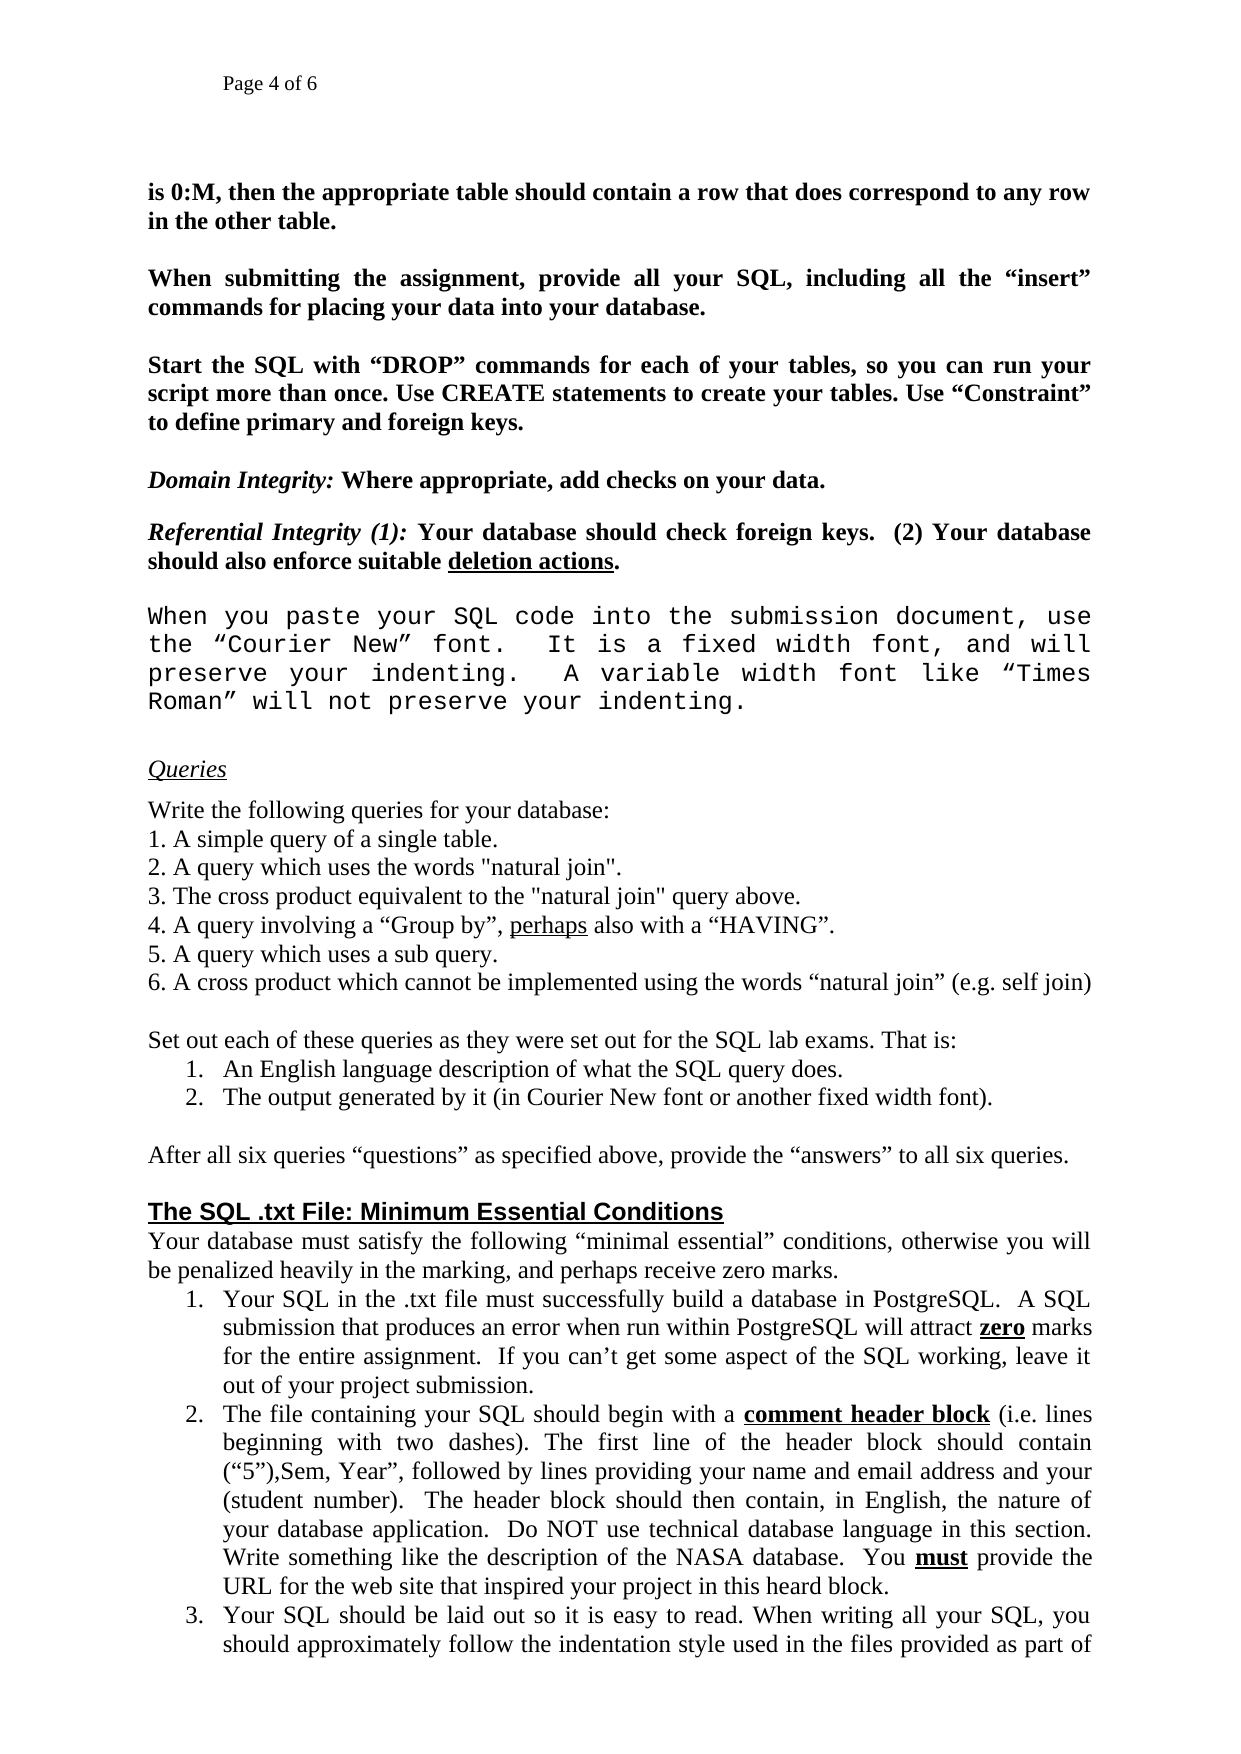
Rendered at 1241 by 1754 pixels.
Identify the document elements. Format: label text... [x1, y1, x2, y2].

list The file containing your SQL should begin with a comment header block (i.e. lines beginning with two dashes). The first line of the header block should contain (“5”),Sem, Year”, followed by lines providing your name and email address and your (student number). The header block should then contain, in English, the nature of your database application. Do NOT use technical database language in this section. Write something like the description of the NASA database. You must provide the URL for the web site that inspired your project in this heard block. [185, 1399, 1092, 1600]
list The output generated by it (in Courier New font or another fixed width font). [185, 1082, 1092, 1111]
text Your database must satisfy the following “minimal essential” conditions, otherwise you will be penalized heavily in the marking, and perhaps receive zero marks. [148, 1226, 1092, 1284]
text 4. A query involving a “Group by”, perhaps also with a “HAVING”. [148, 910, 1092, 939]
text 3. The cross product equivalent to the "natural join" query above. [148, 881, 1092, 910]
text When you paste your SQL code into the submission document, use the “Courier New” font. It is a fixed width font, and will preserve your indenting. A variable width font like “Times Roman” will not preserve your indenting. [148, 604, 1092, 717]
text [148, 177, 1092, 235]
text 1. A simple query of a single table. [148, 824, 1092, 852]
text Domain Integrity: Where appropriate, add checks on your data. [148, 465, 1092, 493]
text Write the following queries for your database: [148, 795, 1092, 824]
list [185, 1600, 1092, 1657]
text Start the SQL with “DROP” commands for each of your tables, so you can run your script more than once. Use CREATE statements to create your tables. Use “Constraint” to define primary and foreign keys. [148, 350, 1092, 436]
text When submitting the assignment, provide all your SQL, including all the “insert” commands for placing your data into your database. [148, 263, 1092, 321]
text The SQL .txt File: Minimum Essential Conditions [148, 1197, 1092, 1226]
text 5. A query which uses a sub query. [148, 939, 1092, 967]
text 2. A query which uses the words "natural join". [148, 852, 1092, 881]
text 6. A cross product which cannot be implemented using the words “natural join” (e.g. self join) [148, 967, 1092, 996]
text Set out each of these queries as they were set out for the SQL lab exams. That is: [148, 1025, 1092, 1054]
list An English language description of what the SQL query does. [185, 1054, 1092, 1082]
text Queries [148, 754, 1151, 782]
text After all six queries “questions” as specified above, provide the “answers” to all six queries. [148, 1140, 1092, 1169]
text Referential Integrity (1): Your database should check foreign keys. (2) Your database should also enforce suitable deletion actions. [148, 517, 1092, 575]
list Your SQL in the .txt file must successfully build a database in PostgreSQL. A SQL submission that produces an error when run within PostgreSQL will attract zero marks for the entire assignment. If you can’t get some aspect of the SQL working, leave it out of your project submission. [185, 1284, 1092, 1399]
